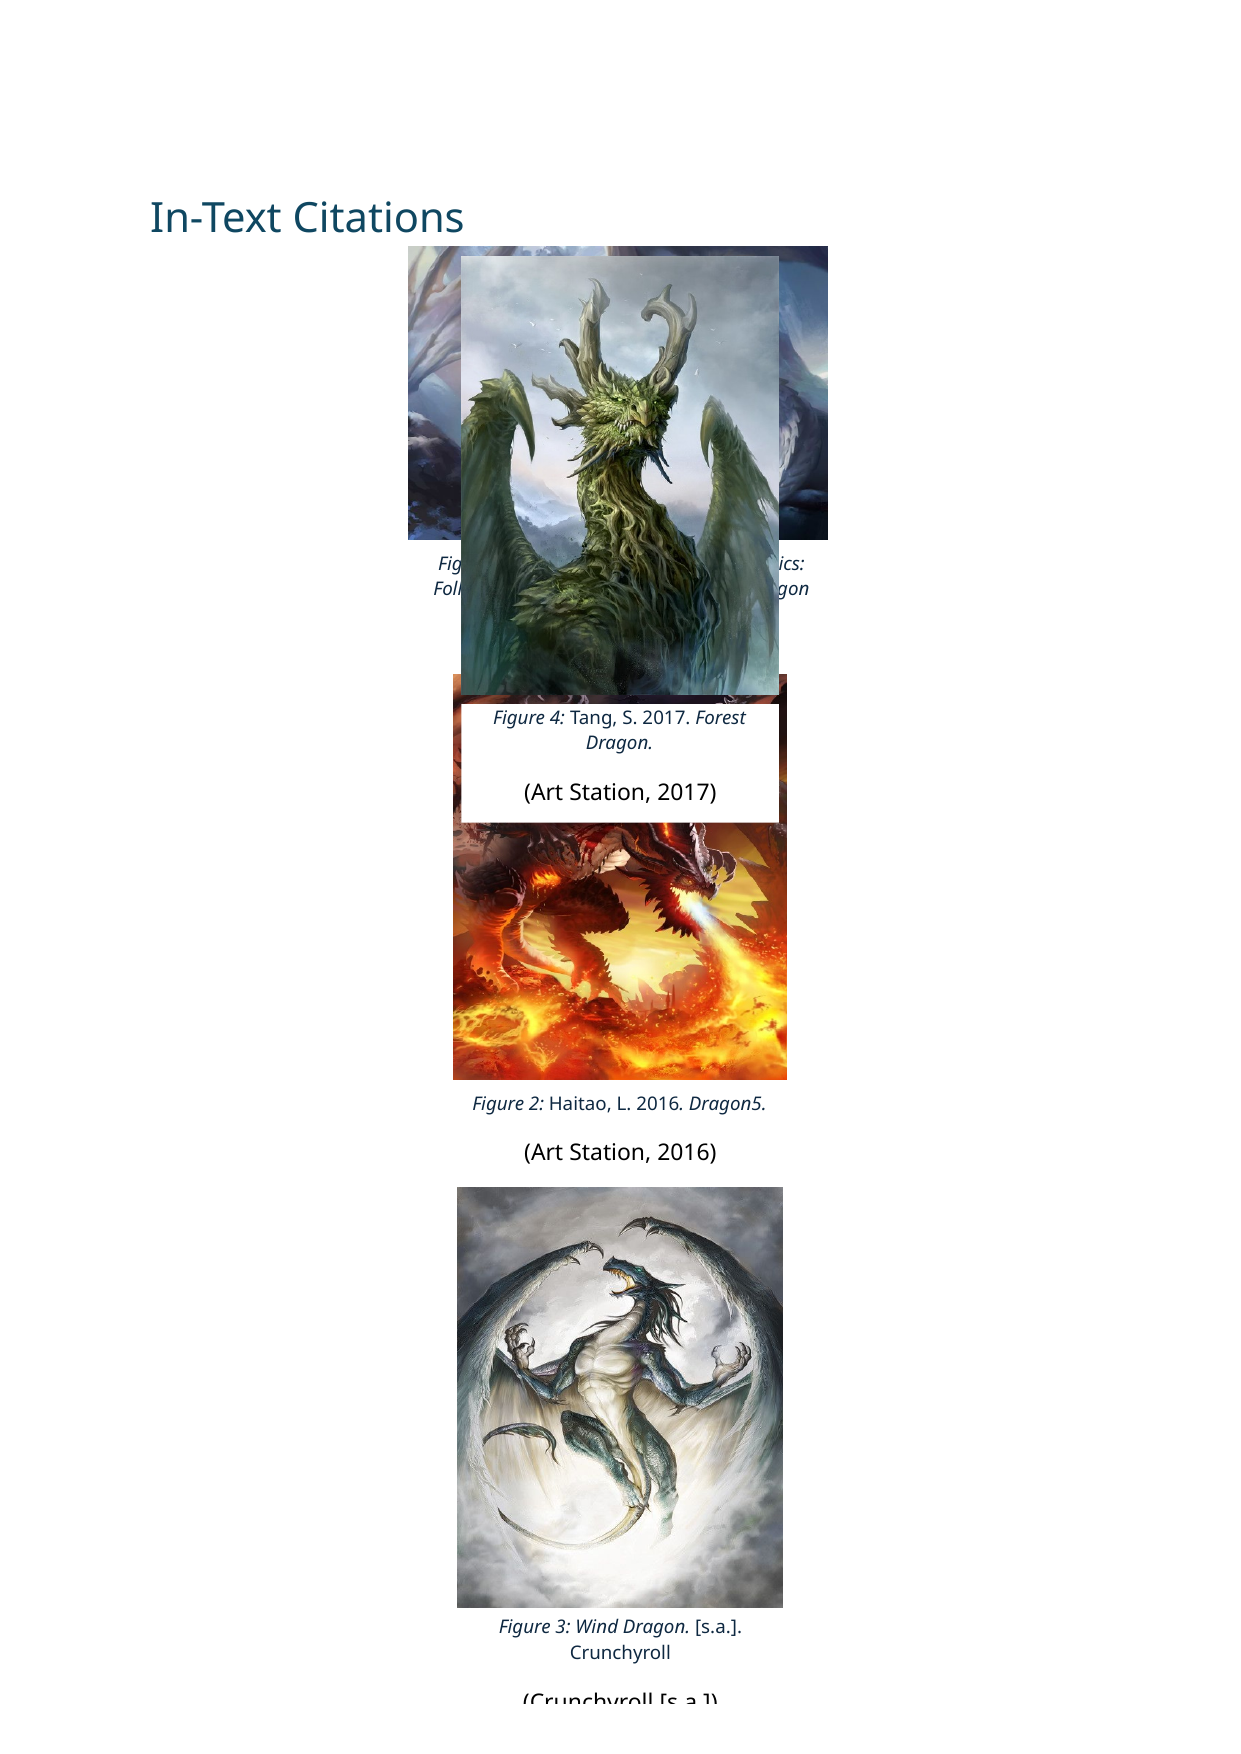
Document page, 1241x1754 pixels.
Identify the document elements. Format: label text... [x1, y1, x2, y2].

subtitle In-Text Citations [150, 187, 1090, 244]
picture [457, 1187, 783, 1608]
picture [408, 246, 828, 1080]
